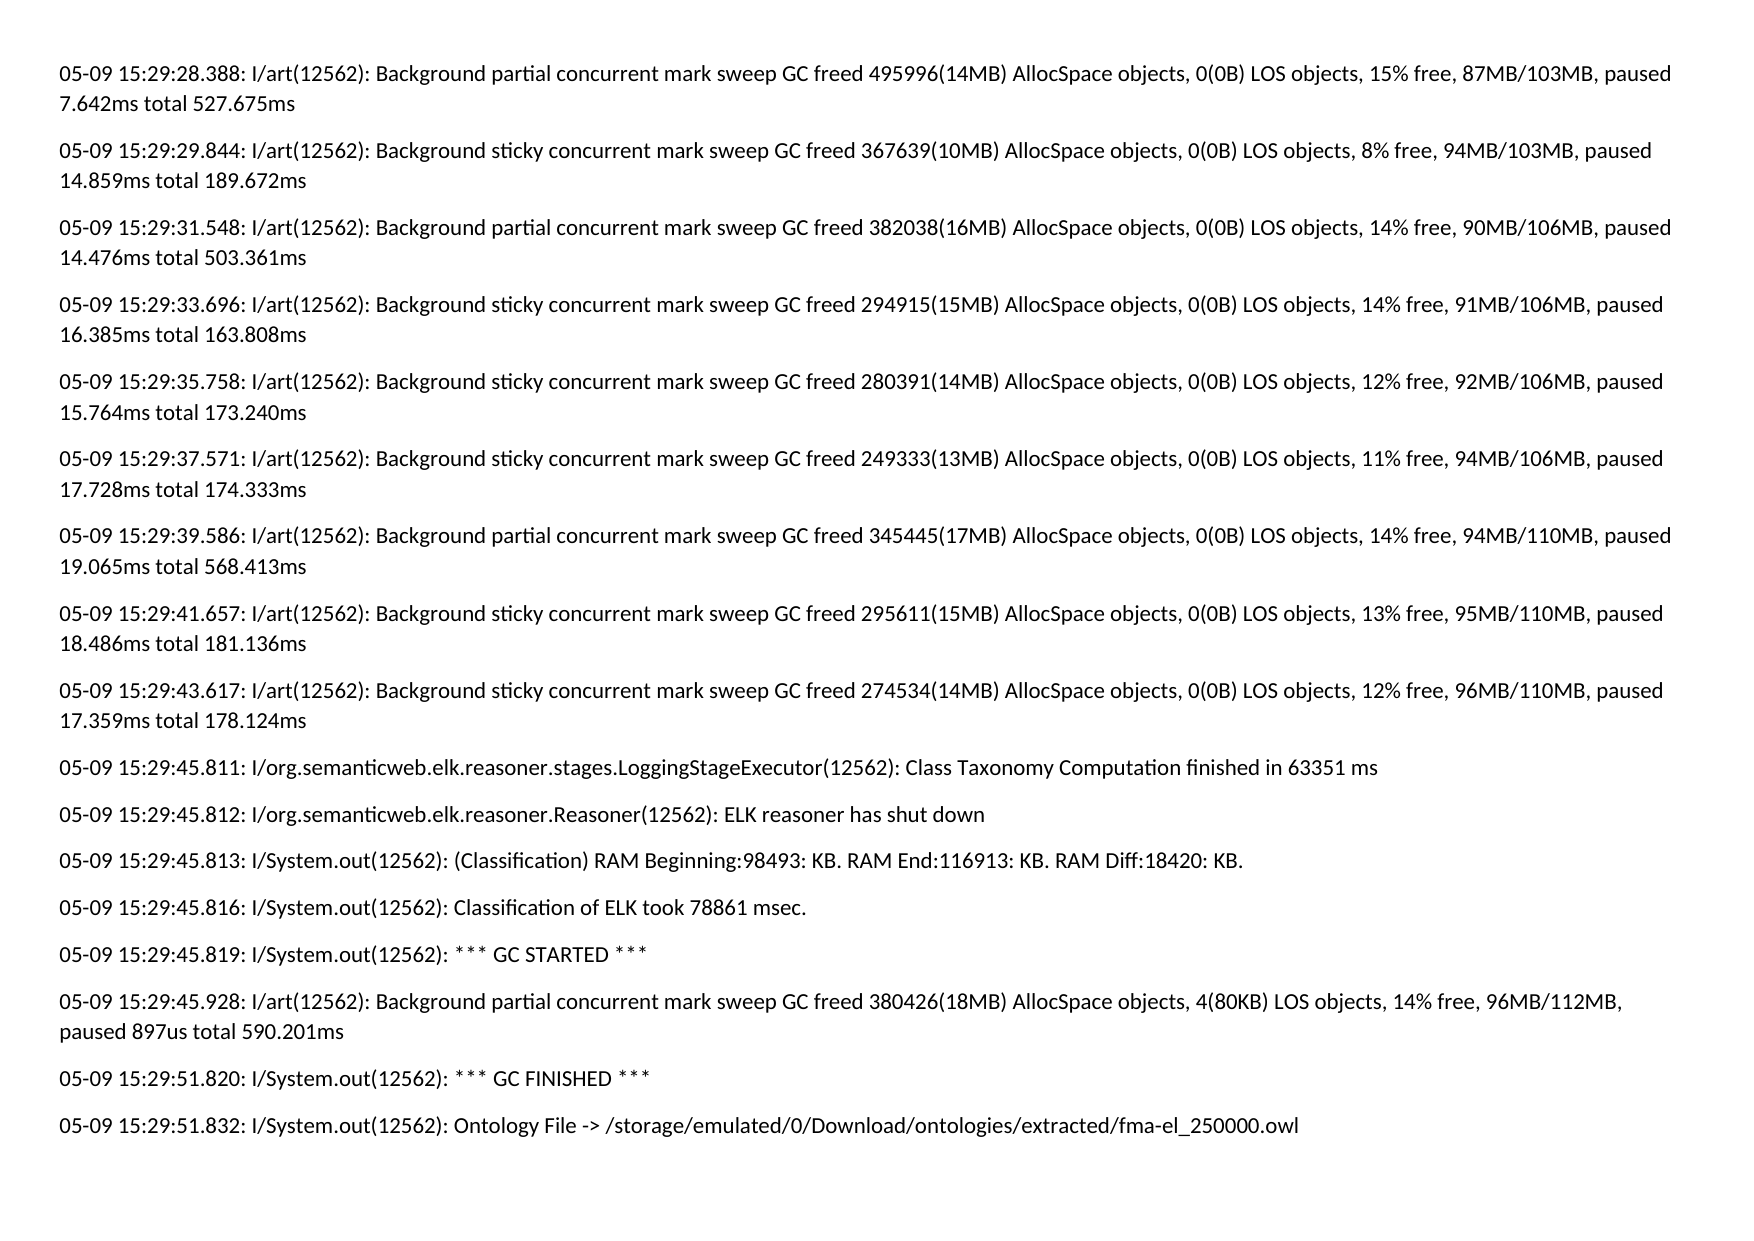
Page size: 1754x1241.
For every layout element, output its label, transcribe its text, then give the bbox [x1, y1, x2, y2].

text 05-09 15:29:39.586: I/art(12562): Background partial concurrent mark sweep GC freed 345445(17MB) AllocSpace objects, 0(0B) LOS objects, 14% free, 94MB/110MB, paused 19.065ms total 568.413ms [59, 522, 1695, 580]
text 05-09 15:29:35.758: I/art(12562): Background sticky concurrent mark sweep GC freed 280391(14MB) AllocSpace objects, 0(0B) LOS objects, 12% free, 92MB/106MB, paused 15.764ms total 173.240ms [59, 367, 1695, 426]
text 05-09 15:29:45.928: I/art(12562): Background partial concurrent mark sweep GC freed 380426(18MB) AllocSpace objects, 4(80KB) LOS objects, 14% free, 96MB/112MB, paused 897us total 590.201ms [59, 987, 1695, 1045]
text 05-09 15:29:45.811: I/org.semanticweb.elk.reasoner.stages.LoggingStageExecutor(12562): Class Taxonomy Computation finished in 63351 ms [59, 753, 1695, 781]
text 05-09 15:29:45.816: I/System.out(12562): Classification of ELK took 78861 msec. [59, 893, 1695, 921]
text 05-09 15:29:51.832: I/System.out(12562): Ontology File -> /storage/emulated/0/Download/ontologies/extracted/fma-el_250000.owl [59, 1111, 1695, 1139]
text 05-09 15:29:31.548: I/art(12562): Background partial concurrent mark sweep GC freed 382038(16MB) AllocSpace objects, 0(0B) LOS objects, 14% free, 90MB/106MB, paused 14.476ms total 503.361ms [59, 213, 1695, 271]
text 05-09 15:29:45.819: I/System.out(12562): *** GC STARTED *** [59, 940, 1695, 968]
text 05-09 15:29:33.696: I/art(12562): Background sticky concurrent mark sweep GC freed 294915(15MB) AllocSpace objects, 0(0B) LOS objects, 14% free, 91MB/106MB, paused 16.385ms total 163.808ms [59, 290, 1695, 348]
text 05-09 15:29:29.844: I/art(12562): Background sticky concurrent mark sweep GC freed 367639(10MB) AllocSpace objects, 0(0B) LOS objects, 8% free, 94MB/103MB, paused 14.859ms total 189.672ms [59, 136, 1695, 194]
text 05-09 15:29:51.820: I/System.out(12562): *** GC FINISHED *** [59, 1064, 1695, 1092]
text 05-09 15:29:37.571: I/art(12562): Background sticky concurrent mark sweep GC freed 249333(13MB) AllocSpace objects, 0(0B) LOS objects, 11% free, 94MB/106MB, paused 17.728ms total 174.333ms [59, 444, 1695, 503]
text 05-09 15:29:41.657: I/art(12562): Background sticky concurrent mark sweep GC freed 295611(15MB) AllocSpace objects, 0(0B) LOS objects, 13% free, 95MB/110MB, paused 18.486ms total 181.136ms [59, 599, 1695, 657]
text 05-09 15:29:28.388: I/art(12562): Background partial concurrent mark sweep GC freed 495996(14MB) AllocSpace objects, 0(0B) LOS objects, 15% free, 87MB/103MB, paused 7.642ms total 527.675ms [59, 59, 1695, 117]
text 05-09 15:29:43.617: I/art(12562): Background sticky concurrent mark sweep GC freed 274534(14MB) AllocSpace objects, 0(0B) LOS objects, 12% free, 96MB/110MB, paused 17.359ms total 178.124ms [59, 676, 1695, 734]
text 05-09 15:29:45.813: I/System.out(12562): (Classification) RAM Beginning:98493: KB. RAM End:116913: KB. RAM Diff:18420: KB. [59, 847, 1695, 874]
text 05-09 15:29:45.812: I/org.semanticweb.elk.reasoner.Reasoner(12562): ELK reasoner has shut down [59, 800, 1695, 828]
